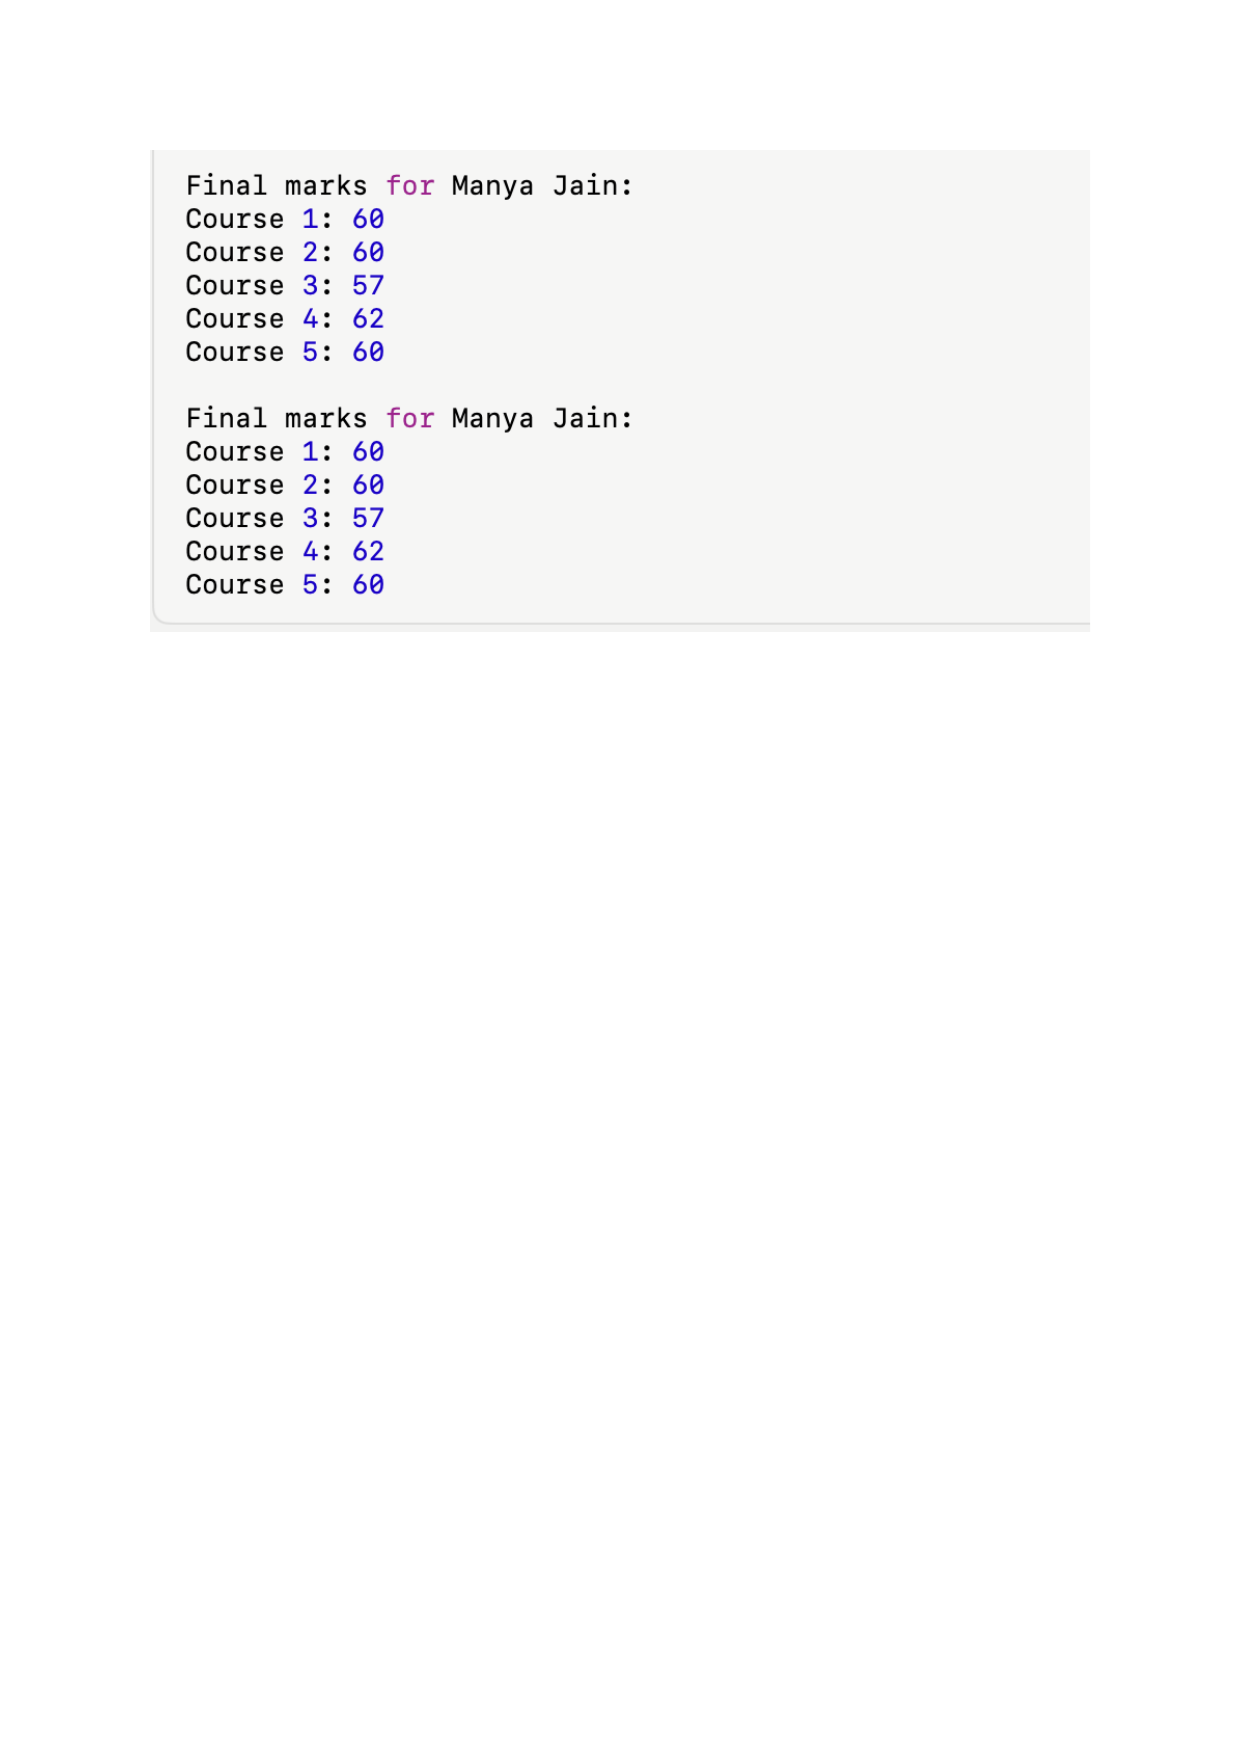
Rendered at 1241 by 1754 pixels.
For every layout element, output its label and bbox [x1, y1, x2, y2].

picture [150, 150, 1091, 632]
